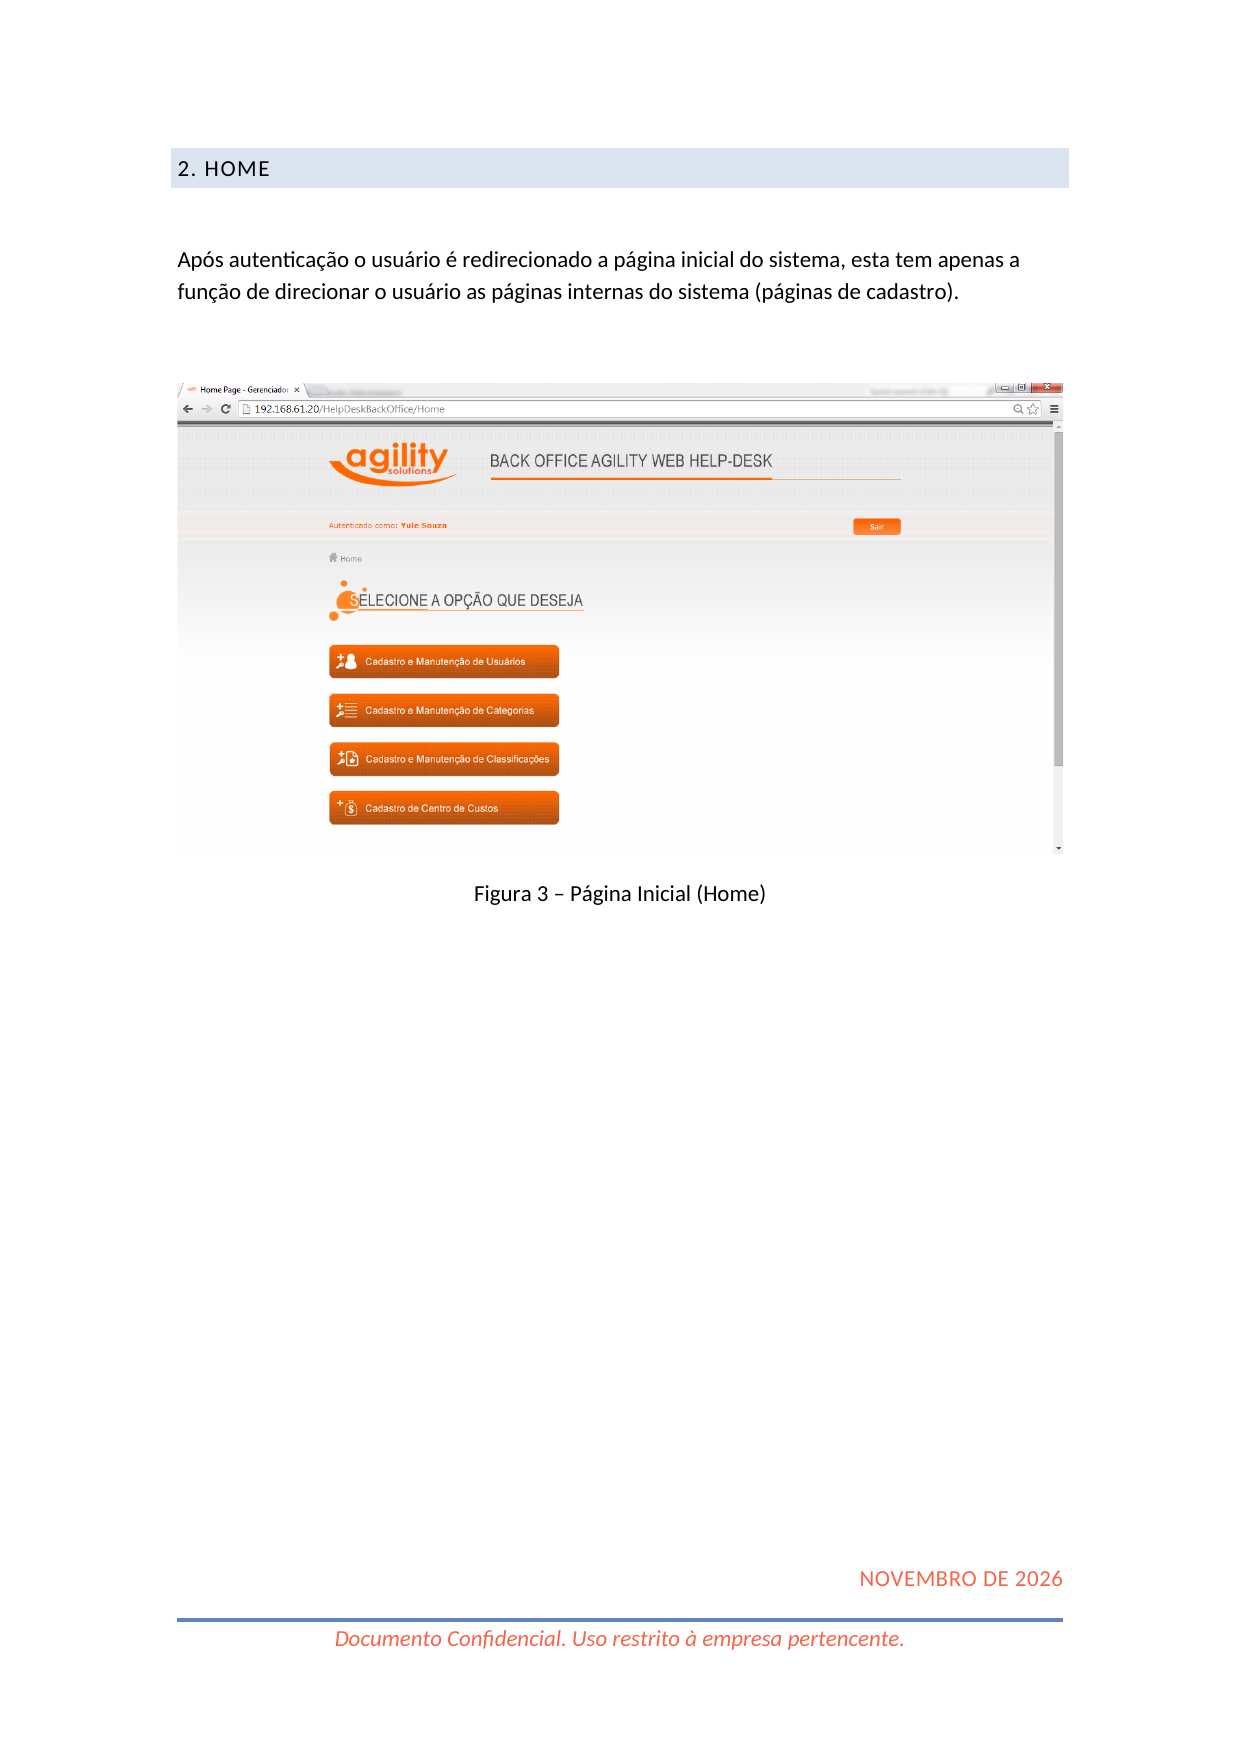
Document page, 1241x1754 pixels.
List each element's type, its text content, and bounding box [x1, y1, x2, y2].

subtitle 2. Home [177, 154, 1063, 182]
picture [177, 383, 1064, 854]
text Figura 3 – Página Inicial (Home) [177, 879, 1063, 907]
text Após autenticação o usuário é redirecionado a página inicial do sistema, esta tem apenas a função de direcionar o usuário as páginas internas do sistema (páginas de cadastro). [177, 245, 1063, 306]
